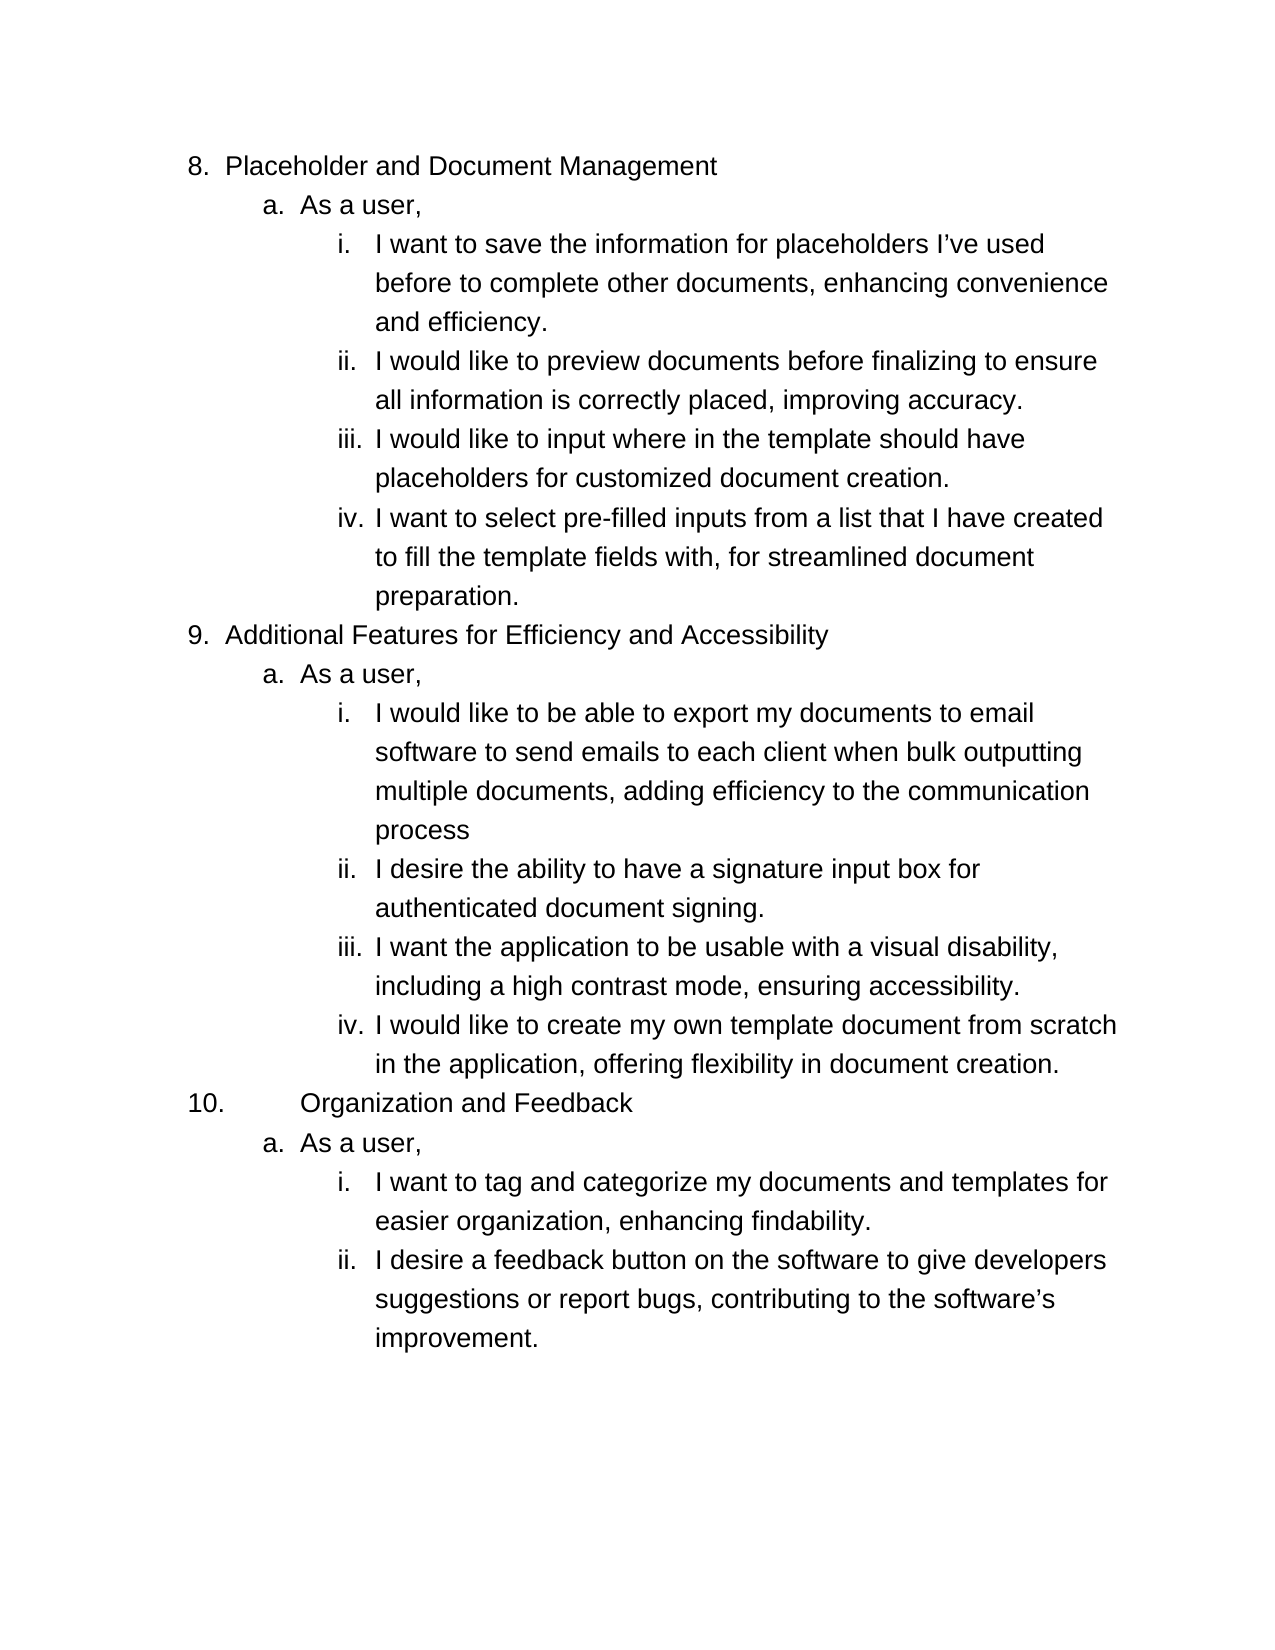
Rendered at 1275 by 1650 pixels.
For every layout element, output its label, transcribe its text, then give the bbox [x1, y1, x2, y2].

list I want to save the information for placeholders I’ve used before to complete other documents, enhancing convenience and efficiency. [337, 228, 1125, 337]
list I would like to preview documents before finalizing to ensure all information is correctly placed, improving accuracy. [337, 345, 1125, 416]
list I would like to create my own template document from scratch in the application, offering flexibility in document creation. [337, 1009, 1125, 1080]
list Additional Features for Efficiency and Accessibility [187, 619, 1125, 650]
list I desire a feedback button on the software to give developers suggestions or report bugs, contributing to the software’s improvement. [337, 1244, 1125, 1464]
list Placeholder and Document Management [187, 150, 1125, 181]
list I desire the ability to have a signature input box for authenticated document signing. [337, 853, 1125, 923]
list I want to select pre-filled inputs from a list that I have created to fill the template fields with, for streamlined document preparation. [337, 502, 1125, 611]
list I want the application to be usable with a visual disability, including a high contrast mode, ensuring accessibility. [337, 931, 1125, 1002]
list As a user, [262, 1127, 1125, 1158]
list I want to tag and categorize my documents and templates for easier organization, enhancing findability. [337, 1166, 1125, 1236]
list As a user, [262, 658, 1125, 689]
list I would like to be able to export my documents to email software to send emails to each client when bulk outputting multiple documents, adding efficiency to the communication process [337, 697, 1125, 845]
list As a user, [262, 189, 1125, 220]
list Organization and Feedback [187, 1087, 1125, 1119]
list I would like to input where in the template should have placeholders for customized document creation. [337, 423, 1125, 494]
